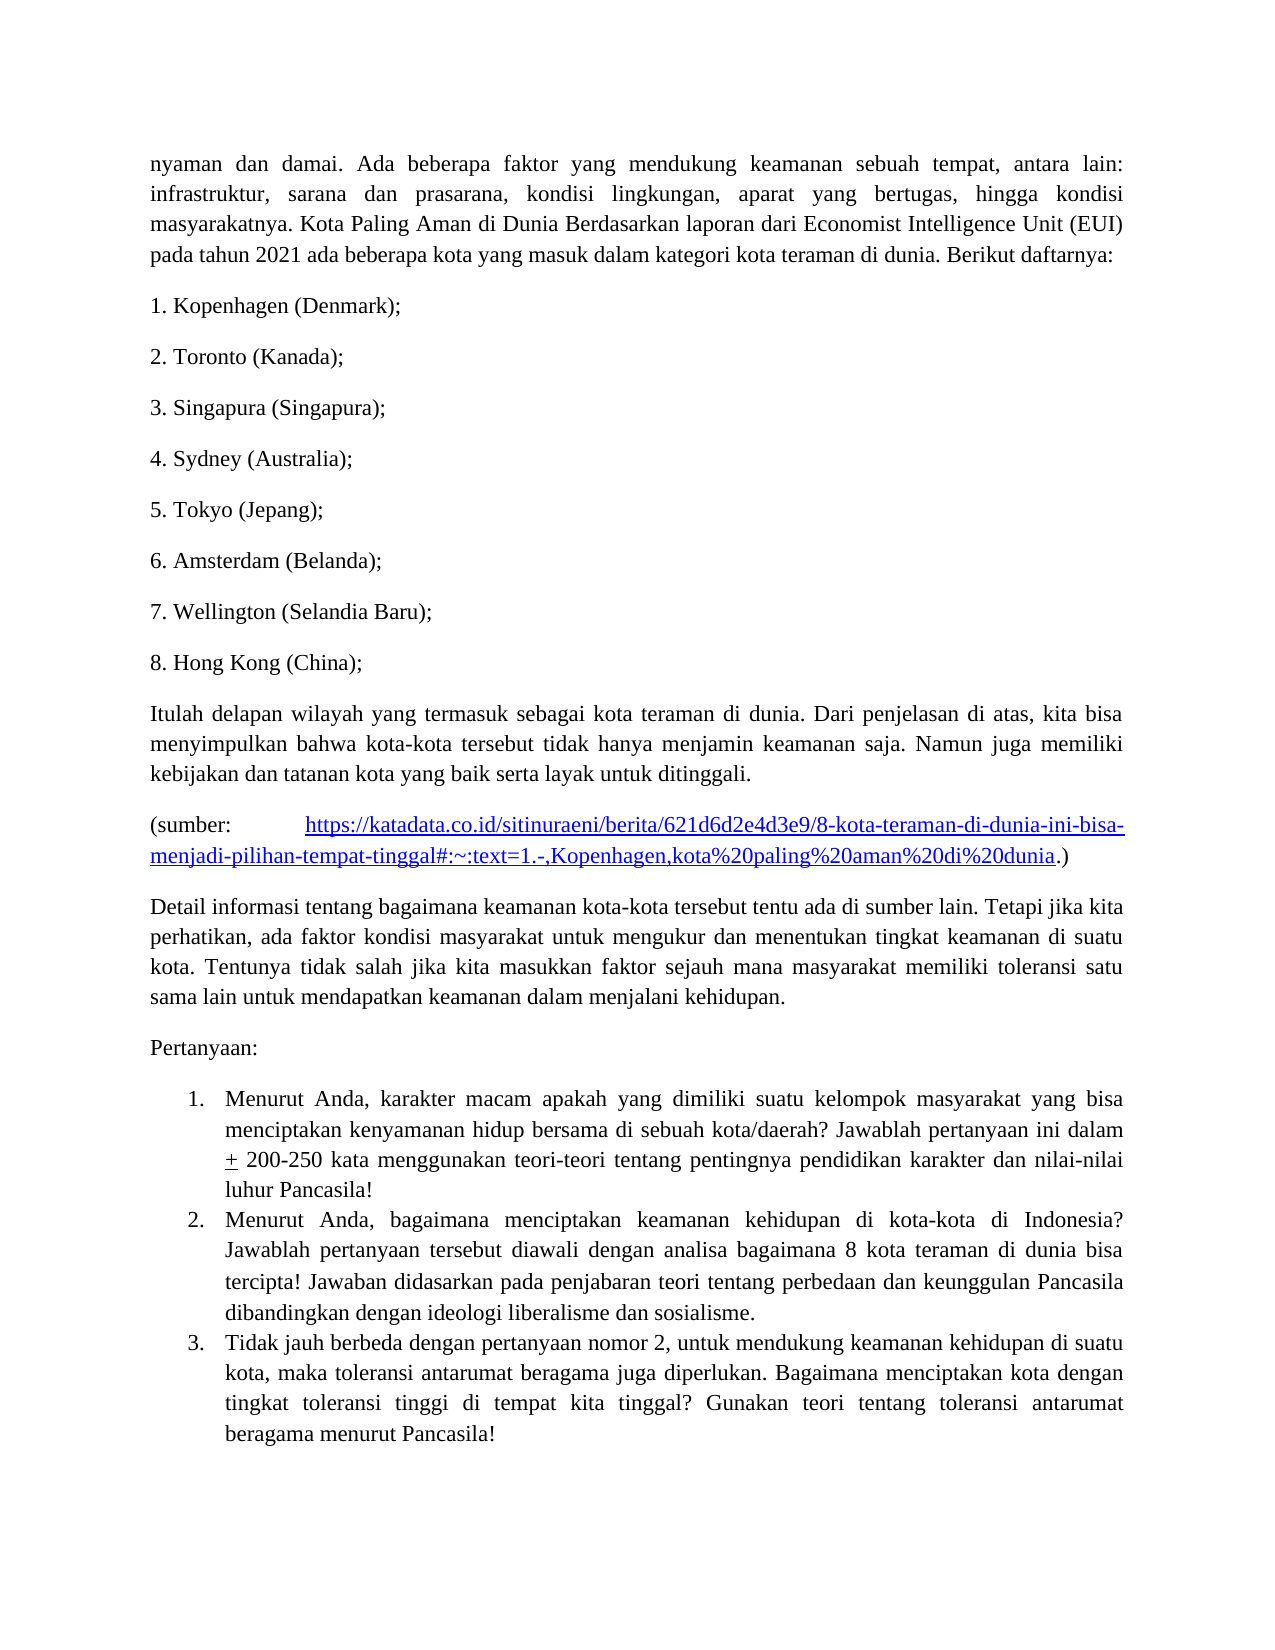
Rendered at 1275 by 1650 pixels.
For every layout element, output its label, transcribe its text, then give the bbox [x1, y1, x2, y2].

text Detail informasi tentang bagaimana keamanan kota-kota tersebut tentu ada di sumber lain. Tetapi jika kita perhatikan, ada faktor kondisi masyarakat untuk mengukur dan menentukan tingkat keamanan di suatu kota. Tentunya tidak salah jika kita masukkan faktor sejauh mana masyarakat memiliki toleransi satu sama lain untuk mendapatkan keamanan dalam menjalani kehidupan. [150, 893, 1125, 1010]
text (sumber: https://katadata.co.id/sitinuraeni/berita/621d6d2e4d3e9/8-kota-teraman-di-dunia-ini-bisa-menjadi-pilihan-tempat-tinggal#:~:text=1.-,Kopenhagen,kota%20paling%20aman%20di%20dunia.) [150, 811, 1125, 868]
text 2. Toronto (Kanada); [150, 343, 1125, 369]
text 7. Wellington (Selandia Baru); [150, 598, 1125, 624]
list Menurut Anda, bagaimana menciptakan keamanan kehidupan di kota-kota di Indonesia? Jawablah pertanyaan tersebut diawali dengan analisa bagaimana 8 kota teraman di dunia bisa tercipta! Jawaban didasarkan pada penjabaran teori tentang perbedaan dan keunggulan Pancasila dibandingkan dengan ideologi liberalisme dan sosialisme. [187, 1206, 1125, 1325]
text 6. Amsterdam (Belanda); [150, 547, 1125, 573]
text 8. Hong Kong (China); [150, 649, 1125, 675]
text 1. Kopenhagen (Denmark); [150, 292, 1125, 318]
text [150, 150, 1125, 267]
list Tidak jauh berbeda dengan pertanyaan nomor 2, untuk mendukung keamanan kehidupan di suatu kota, maka toleransi antarumat beragama juga diperlukan. Bagaimana menciptakan kota dengan tingkat toleransi tinggi di tempat kita tinggal? Gunakan teori tentang toleransi antarumat beragama menurut Pancasila! [187, 1329, 1125, 1446]
text Pertanyaan: [150, 1034, 1125, 1061]
text 3. Singapura (Singapura); [150, 394, 1125, 420]
text 5. Tokyo (Jepang); [150, 496, 1125, 522]
text 4. Sydney (Australia); [150, 445, 1125, 471]
list Menurut Anda, karakter macam apakah yang dimiliki suatu kelompok masyarakat yang bisa menciptakan kenyamanan hidup bersama di sebuah kota/daerah? Jawablah pertanyaan ini dalam + 200-250 kata menggunakan teori-teori tentang pentingnya pendidikan karakter dan nilai-nilai luhur Pancasila! [187, 1085, 1125, 1202]
text Itulah delapan wilayah yang termasuk sebagai kota teraman di dunia. Dari penjelasan di atas, kita bisa menyimpulkan bahwa kota-kota tersebut tidak hanya menjamin keamanan saja. Namun juga memiliki kebijakan dan tatanan kota yang baik serta layak untuk ditinggali. [150, 700, 1125, 787]
